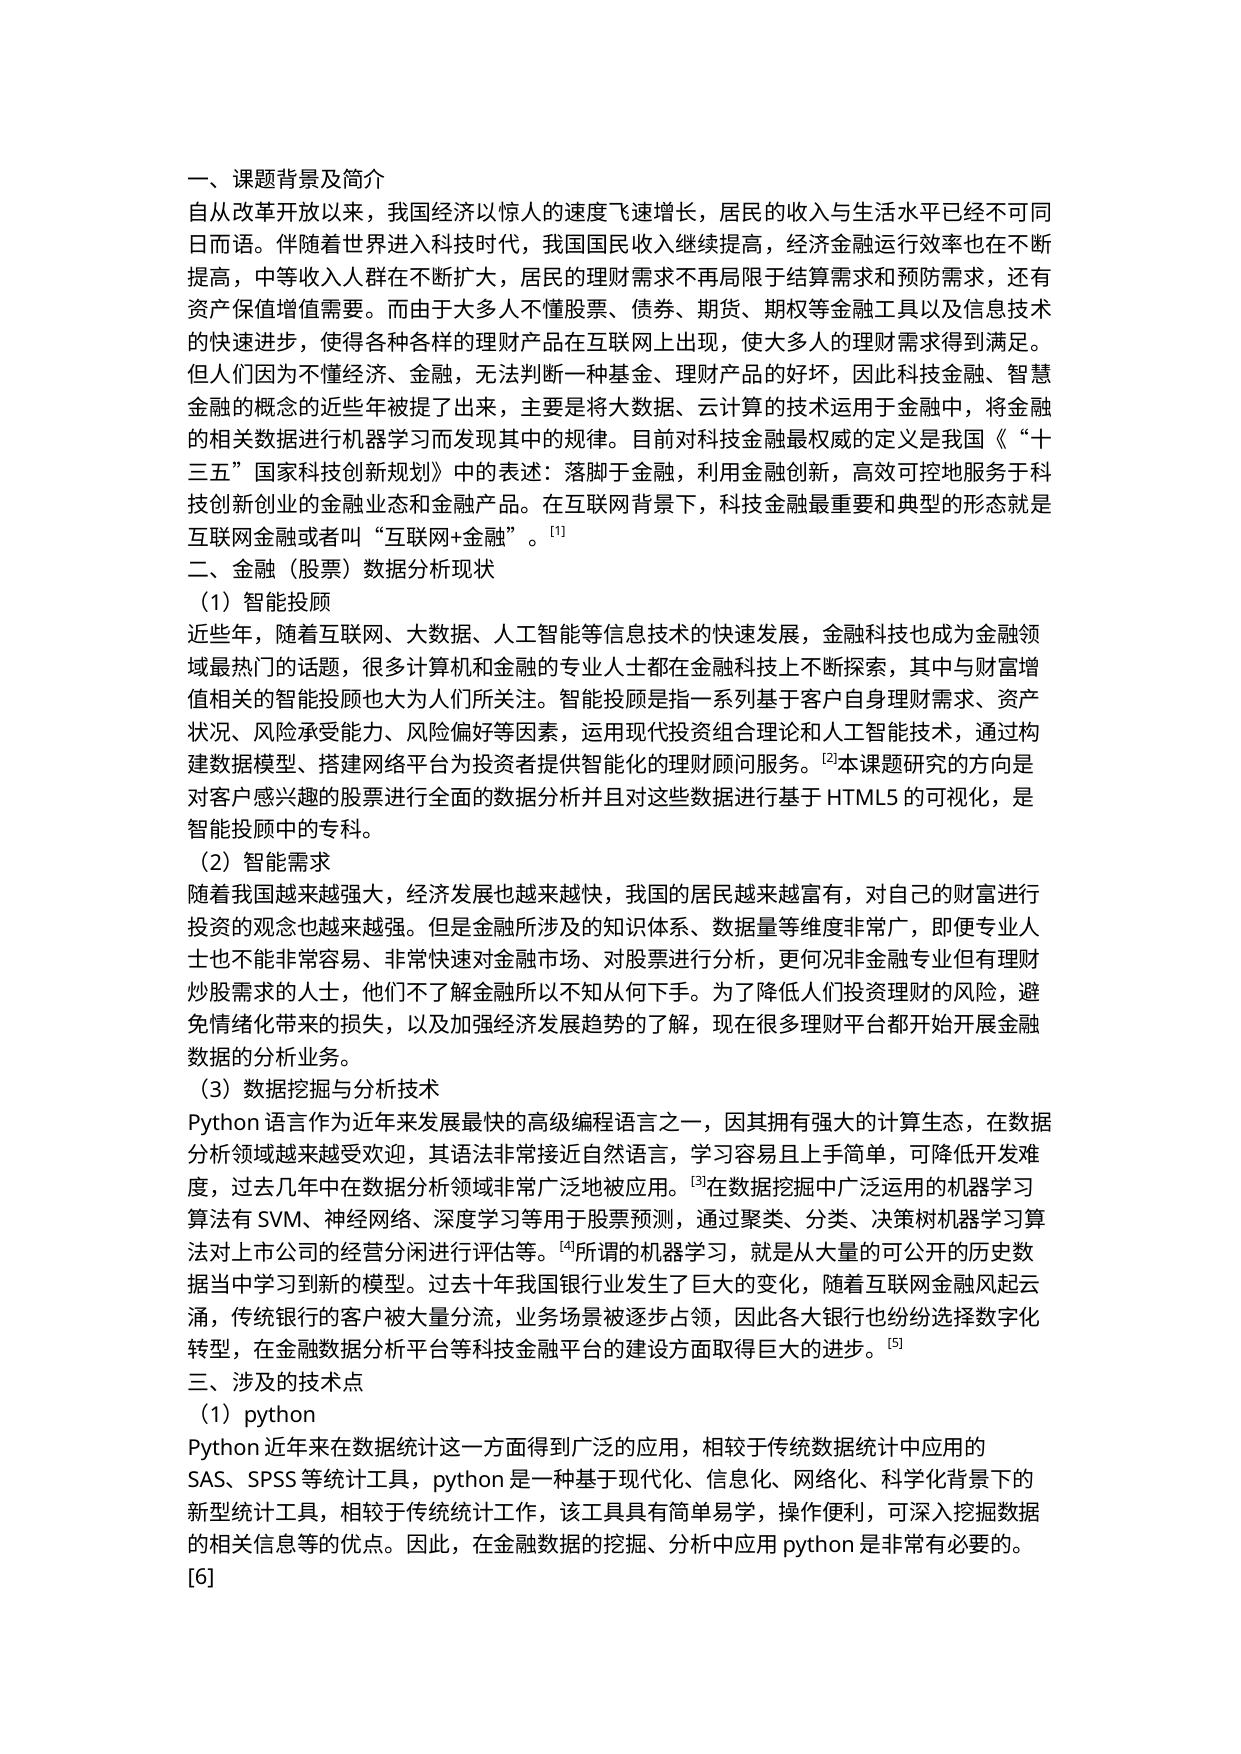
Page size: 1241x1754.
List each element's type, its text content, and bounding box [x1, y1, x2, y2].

text Python语言作为近年来发展最快的高级编程语言之一，因其拥有强大的计算生态，在数据分析领域越来越受欢迎，其语法非常接近自然语言，学习容易且上手简单，可降低开发难度，过去几年中在数据分析领域非常广泛地被应用。[3]在数据挖掘中广泛运用的机器学习算法有SVM、神经网络、深度学习等用于股票预测，通过聚类、分类、决策树机器学习算法对上市公司的经营分闲进行评估等。[4]所谓的机器学习，就是从大量的可公开的历史数据当中学习到新的模型。过去十年我国银行业发生了巨大的变化，随着互联网金融风起云涌，传统银行的客户被大量分流，业务场景被逐步占领，因此各大银行也纷纷选择数字化转型，在金融数据分析平台等科技金融平台的建设方面取得巨大的进步。[5] [187, 1104, 1053, 1364]
text （2）智能需求 [187, 844, 1053, 877]
text 随着我国越来越强大，经济发展也越来越快，我国的居民越来越富有，对自己的财富进行投资的观念也越来越强。但是金融所涉及的知识体系、数据量等维度非常广，即便专业人士也不能非常容易、非常快速对金融市场、对股票进行分析，更何况非金融专业但有理财炒股需求的人士，他们不了解金融所以不知从何下手。为了降低人们投资理财的风险，避免情绪化带来的损失，以及加强经济发展趋势的了解，现在很多理财平台都开始开展金融数据的分析业务。 [187, 877, 1053, 1072]
text 近些年，随着互联网、大数据、人工智能等信息技术的快速发展，金融科技也成为金融领域最热门的话题，很多计算机和金融的专业人士都在金融科技上不断探索，其中与财富增值相关的智能投顾也大为人们所关注。智能投顾是指一系列基于客户自身理财需求、资产状况、风险承受能力、风险偏好等因素，运用现代投资组合理论和人工智能技术，通过构建数据模型、搭建网络平台为投资者提供智能化的理财顾问服务。[2]本课题研究的方向是对客户感兴趣的股票进行全面的数据分析并且对这些数据进行基于HTML5的可视化，是智能投顾中的专科。 [187, 617, 1053, 844]
text （1）智能投顾 [187, 584, 1053, 617]
text 自从改革开放以来，我国经济以惊人的速度飞速增长，居民的收入与生活水平已经不可同日而语。伴随着世界进入科技时代，我国国民收入继续提高，经济金融运行效率也在不断提高，中等收入人群在不断扩大，居民的理财需求不再局限于结算需求和预防需求，还有资产保值增值需要。而由于大多人不懂股票、债券、期货、期权等金融工具以及信息技术的快速进步，使得各种各样的理财产品在互联网上出现，使大多人的理财需求得到满足。但人们因为不懂经济、金融，无法判断一种基金、理财产品的好坏，因此科技金融、智慧金融的概念的近些年被提了出来，主要是将大数据、云计算的技术运用于金融中，将金融的相关数据进行机器学习而发现其中的规律。目前对科技金融最权威的定义是我国《“十三五”国家科技创新规划》中的表述：落脚于金融，利用金融创新，高效可控地服务于科技创新创业的金融业态和金融产品。在互联网背景下，科技金融最重要和典型的形态就是互联网金融或者叫“互联网+金融”。[1] [187, 194, 1053, 552]
text （1）python [187, 1397, 1053, 1429]
list 涉及的技术点 [187, 1364, 1053, 1397]
list 课题背景及简介 [187, 162, 1053, 194]
list 金融（股票）数据分析现状 [187, 552, 1053, 584]
text Python近年来在数据统计这一方面得到广泛的应用，相较于传统数据统计中应用的SAS、SPSS等统计工具，python是一种基于现代化、信息化、网络化、科学化背景下的新型统计工具，相较于传统统计工作，该工具具有简单易学，操作便利，可深入挖掘数据的相关信息等的优点。因此，在金融数据的挖掘、分析中应用python是非常有必要的。[6] [187, 1429, 1053, 1592]
text （3）数据挖掘与分析技术 [187, 1072, 1053, 1104]
